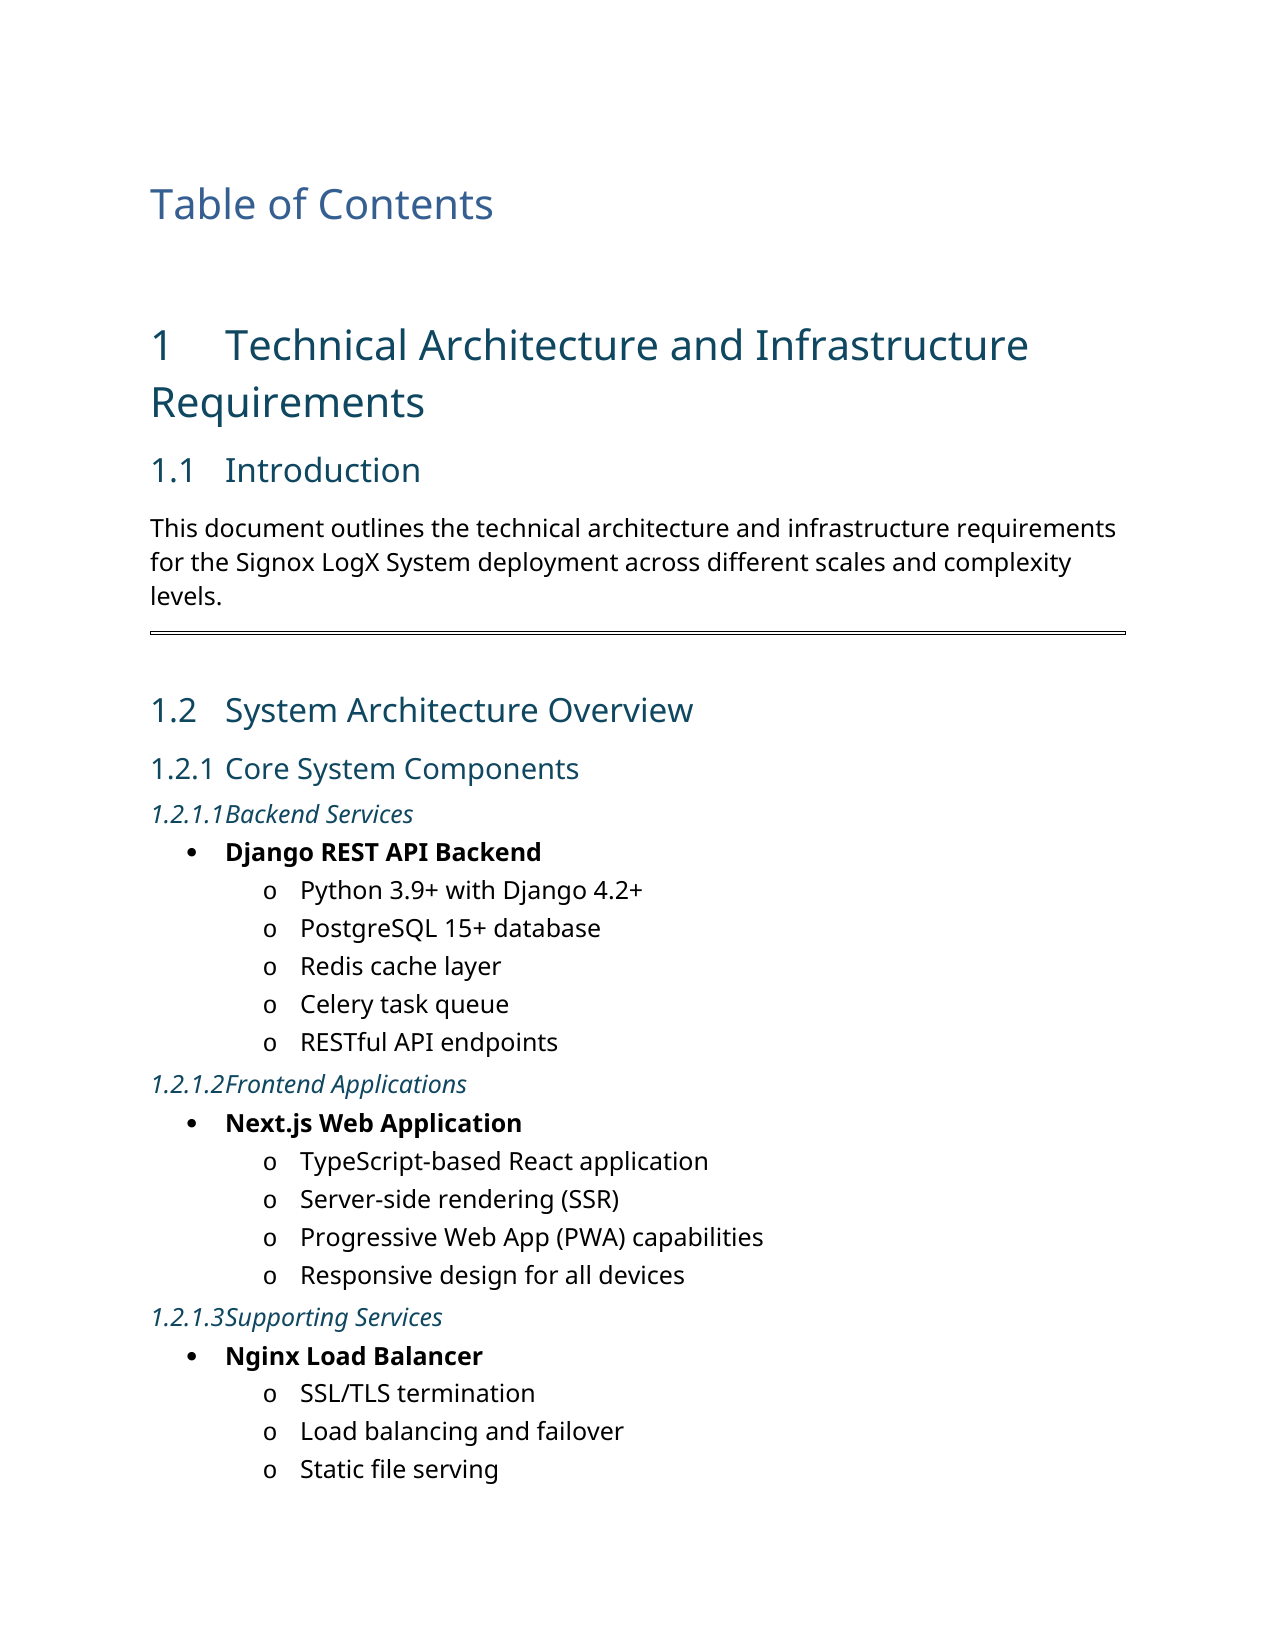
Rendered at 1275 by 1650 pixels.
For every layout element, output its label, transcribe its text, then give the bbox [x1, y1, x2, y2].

list Responsive design for all devices [262, 1257, 1125, 1292]
list Celery task queue [262, 987, 1125, 1021]
list Server-side rendering (SSR) [262, 1181, 1125, 1216]
subtitle 1.1 Introduction [150, 446, 1125, 492]
list Django REST API Backend [187, 835, 1125, 869]
list Static file serving [262, 1452, 1125, 1486]
list Progressive Web App (PWA) capabilities [262, 1219, 1125, 1253]
list Load balancing and failover [262, 1414, 1125, 1448]
subtitle 1.2.1.3 Supporting Services [150, 1300, 1125, 1334]
list Nginx Load Balancer [187, 1338, 1125, 1372]
list Next.js Web Application [187, 1105, 1125, 1139]
subtitle 1 Technical Architecture and Infrastructure Requirements [150, 316, 1125, 430]
list PostgreSQL 15+ database [262, 911, 1125, 945]
list Python 3.9+ with Django 4.2+ [262, 872, 1125, 907]
subtitle 1.2 System Architecture Overview [150, 686, 1125, 732]
text This document outlines the technical architecture and infrastructure requirements for the Signox LogX System deployment across different scales and complexity levels. [150, 511, 1125, 613]
subtitle 1.2.1.1 Backend Services [150, 796, 1125, 831]
list RESTful API endpoints [262, 1024, 1125, 1059]
list TypeScript-based React application [262, 1143, 1125, 1177]
subtitle 1.2.1 Core System Components [150, 748, 1125, 788]
list SSL/TLS termination [262, 1376, 1125, 1410]
list Redis cache layer [262, 948, 1125, 983]
subtitle 1.2.1.2 Frontend Applications [150, 1067, 1125, 1101]
